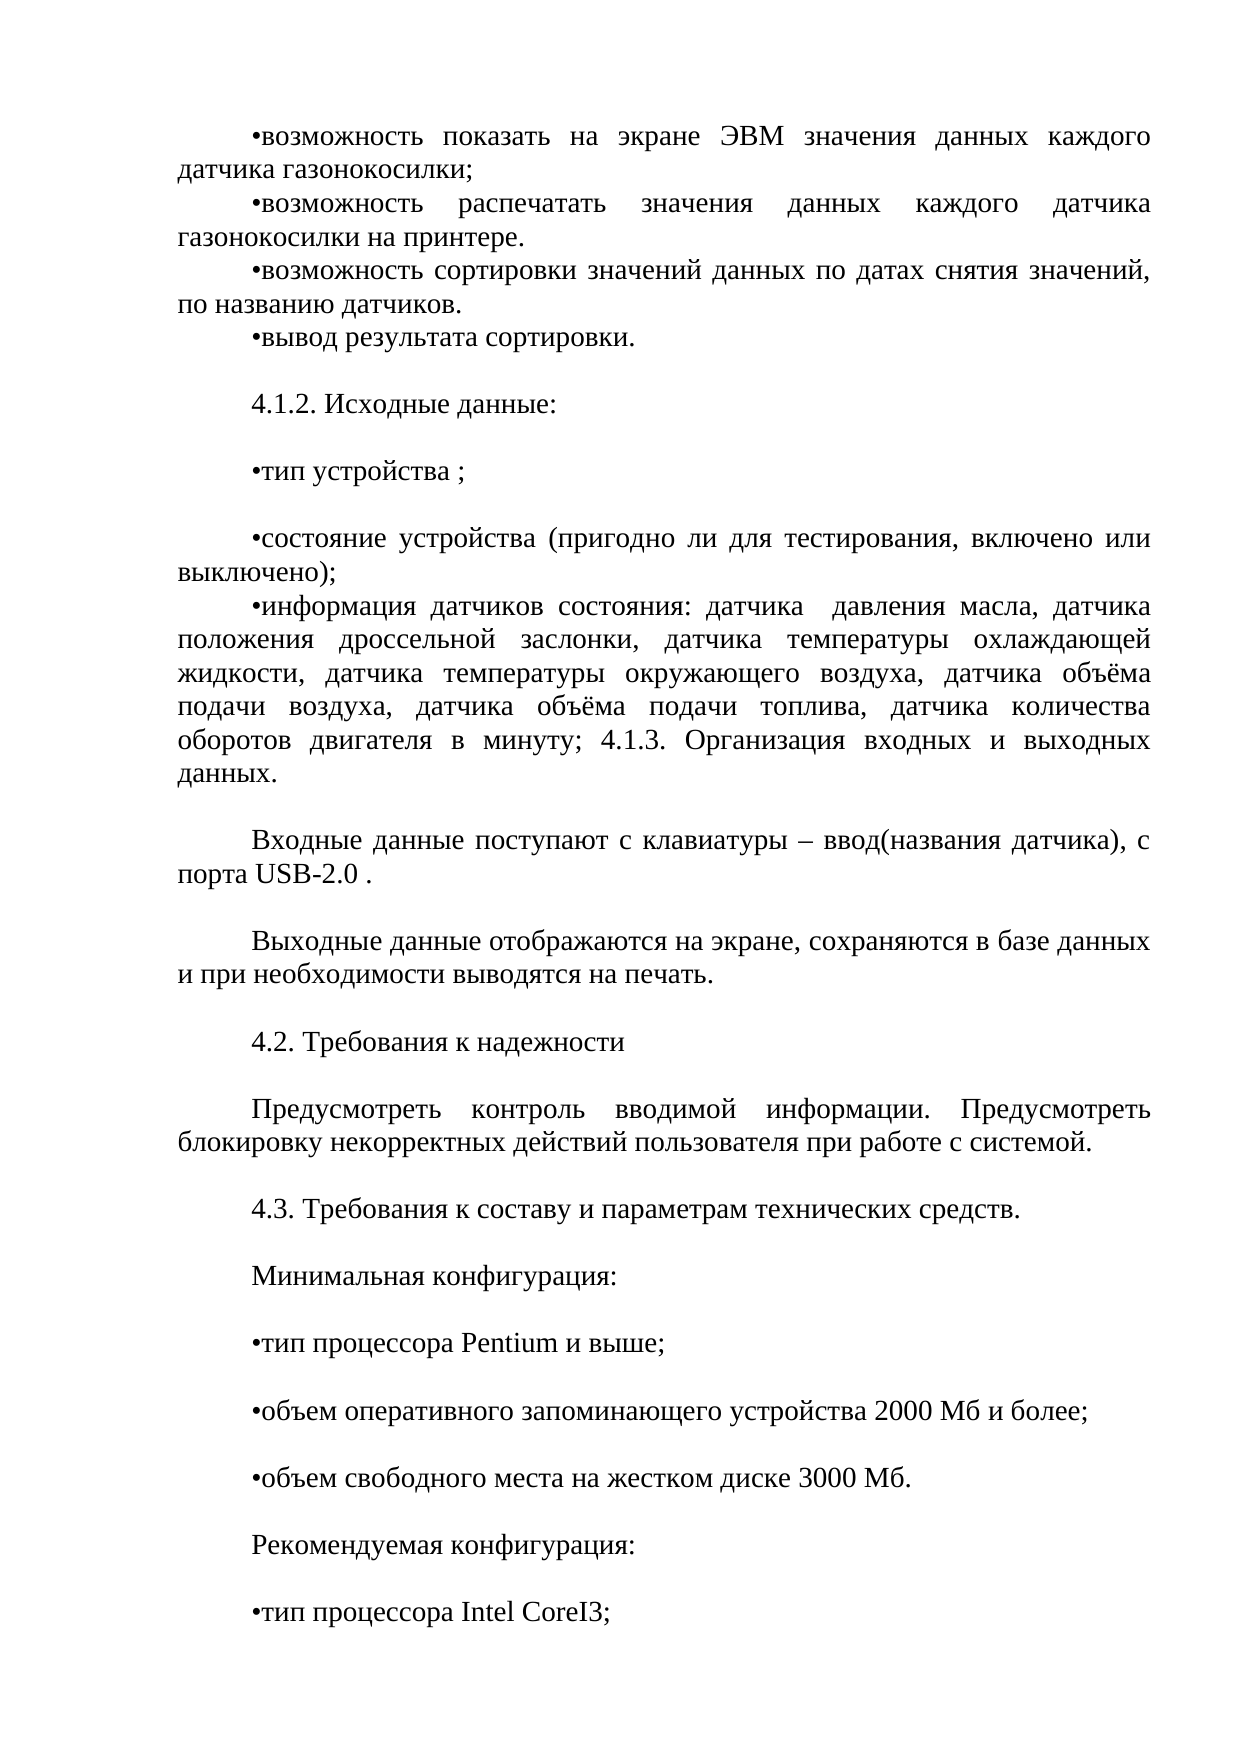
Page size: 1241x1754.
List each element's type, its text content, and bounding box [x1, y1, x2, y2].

text Выходные данные отображаются на экране, сохраняются в базе данных и при необходимости выводятся на печать. [177, 923, 1152, 990]
text •информация датчиков состояния: датчика давления масла, датчика положения дроссельной заслонки, датчика температуры охлаждающей жидкости, датчика температуры окружающего воздуха, датчика объёма подачи воздуха, датчика объёма подачи топлива, датчика количества оборотов двигателя в минуту; 4.1.3. Организация входных и выходных данных. [177, 588, 1152, 789]
text Минимальная конфигурация: [177, 1258, 1152, 1292]
text •тип устройства ; [177, 453, 1152, 487]
text 4.1.2. Исходные данные: [177, 386, 1152, 420]
text •тип процессора Pentium и выше; [177, 1326, 1152, 1359]
text •объем свободного места на жестком диске 3000 Мб. [177, 1460, 1152, 1493]
text •состояние устройства (пригодно ли для тестирования, включено или выключено); [177, 521, 1152, 588]
text •тип процессора Intel CoreI3; [177, 1594, 1152, 1627]
text •возможность распечатать значения данных каждого датчика газонокосилки на принтере. [177, 185, 1152, 252]
text Рекомендуемая конфигурация: [177, 1527, 1152, 1560]
text •вывод результата сортировки. [177, 319, 1152, 353]
text Предусмотреть контроль вводимой информации. Предусмотреть блокировку некорректных действий пользователя при работе с системой. [177, 1091, 1152, 1158]
text 4.2. Требования к надежности [177, 1024, 1152, 1057]
text •возможность показать на экране ЭВМ значения данных каждого датчика газонокосилки; [177, 118, 1152, 185]
text Входные данные поступают с клавиатуры – ввод(названия датчика), с порта USB-2.0 . [177, 822, 1152, 889]
text •возможность сортировки значений данных по датах снятия значений, по названию датчиков. [177, 252, 1152, 319]
text 4.3. Требования к составу и параметрам технических средств. [177, 1191, 1152, 1225]
text •объем оперативного запоминающего устройства 2000 Мб и более; [177, 1393, 1152, 1426]
